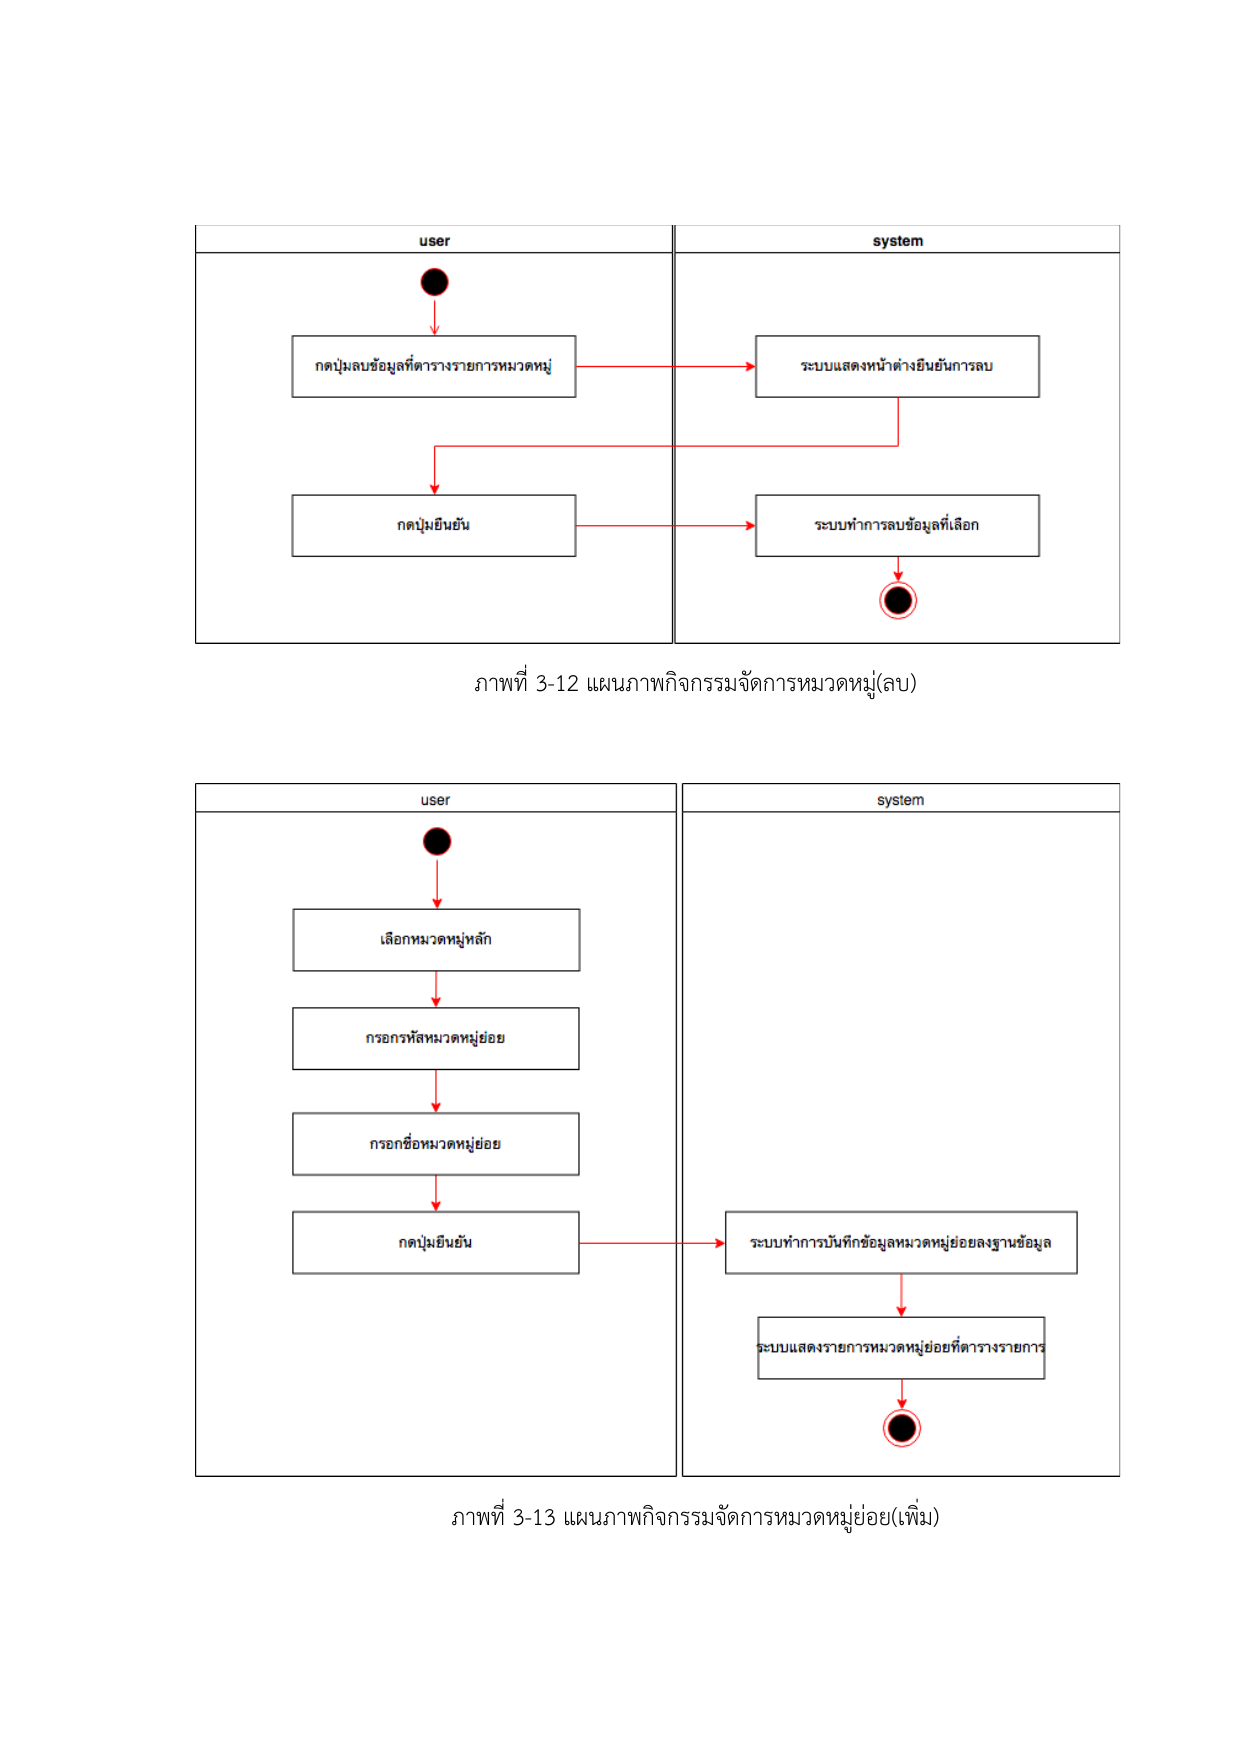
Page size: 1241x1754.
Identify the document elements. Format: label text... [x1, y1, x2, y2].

text ภาพที่ 3-12 แผนภาพกิจกรรมจัดการหมวดหมู่(ลบ) [195, 663, 1120, 707]
text ภาพที่ 3-13 แผนภาพกิจกรรมจัดการหมวดหมู่ย่อย(เพิ่ม) [195, 1497, 1120, 1541]
